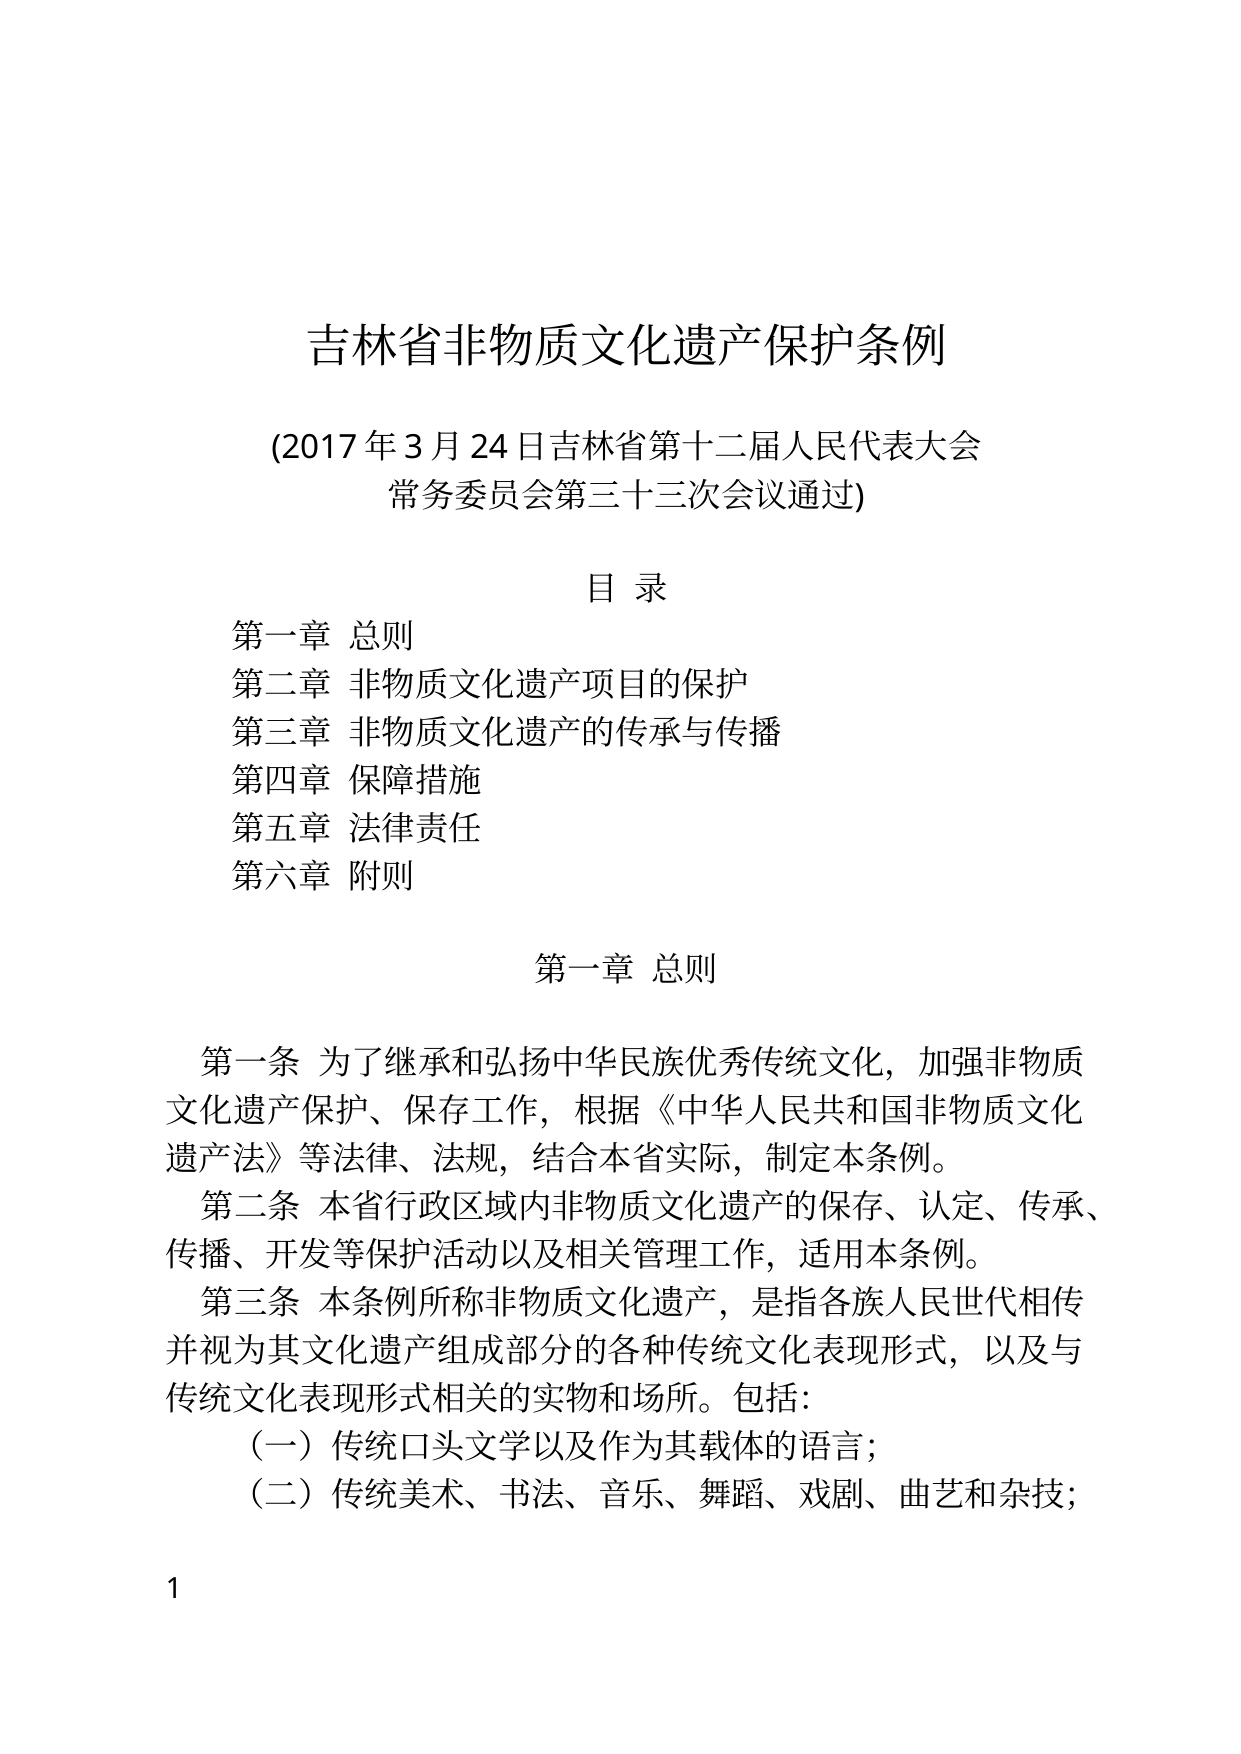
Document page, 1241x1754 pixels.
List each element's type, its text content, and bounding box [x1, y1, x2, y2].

text 第三条 本条例所称非物质文化遗产，是指各族人民世代相传并视为其文化遗产组成部分的各种传统文化表现形式，以及与传统文化表现形式相关的实物和场所。包括： [165, 1276, 1087, 1420]
text （二）传统美术、书法、音乐、舞蹈、戏剧、曲艺和杂技； [165, 1468, 1087, 1516]
text 常务委员会第三十三次会议通过) [165, 469, 1087, 517]
text 吉林省非物质文化遗产保护条例 [165, 309, 1087, 375]
text 第四章 保障措施 [165, 754, 1087, 802]
text 目 录 [165, 562, 1087, 610]
text 第二章 非物质文化遗产项目的保护 [165, 658, 1087, 706]
text （一）传统口头文学以及作为其载体的语言； [165, 1420, 1087, 1468]
text 第一章 总则 [165, 610, 1087, 658]
text 第一章 总则 [165, 943, 1087, 991]
text 第三章 非物质文化遗产的传承与传播 [165, 706, 1087, 754]
text 第六章 附则 [165, 850, 1087, 898]
text 第二条 本省行政区域内非物质文化遗产的保存、认定、传承、传播、开发等保护活动以及相关管理工作，适用本条例。 [165, 1180, 1087, 1276]
text 第一条 为了继承和弘扬中华民族优秀传统文化，加强非物质文化遗产保护、保存工作，根据《中华人民共和国非物质文化遗产法》等法律、法规，结合本省实际，制定本条例。 [165, 1036, 1087, 1180]
text (2017年3月24日吉林省第十二届人民代表大会 [165, 421, 1087, 469]
text 第五章 法律责任 [165, 802, 1087, 850]
